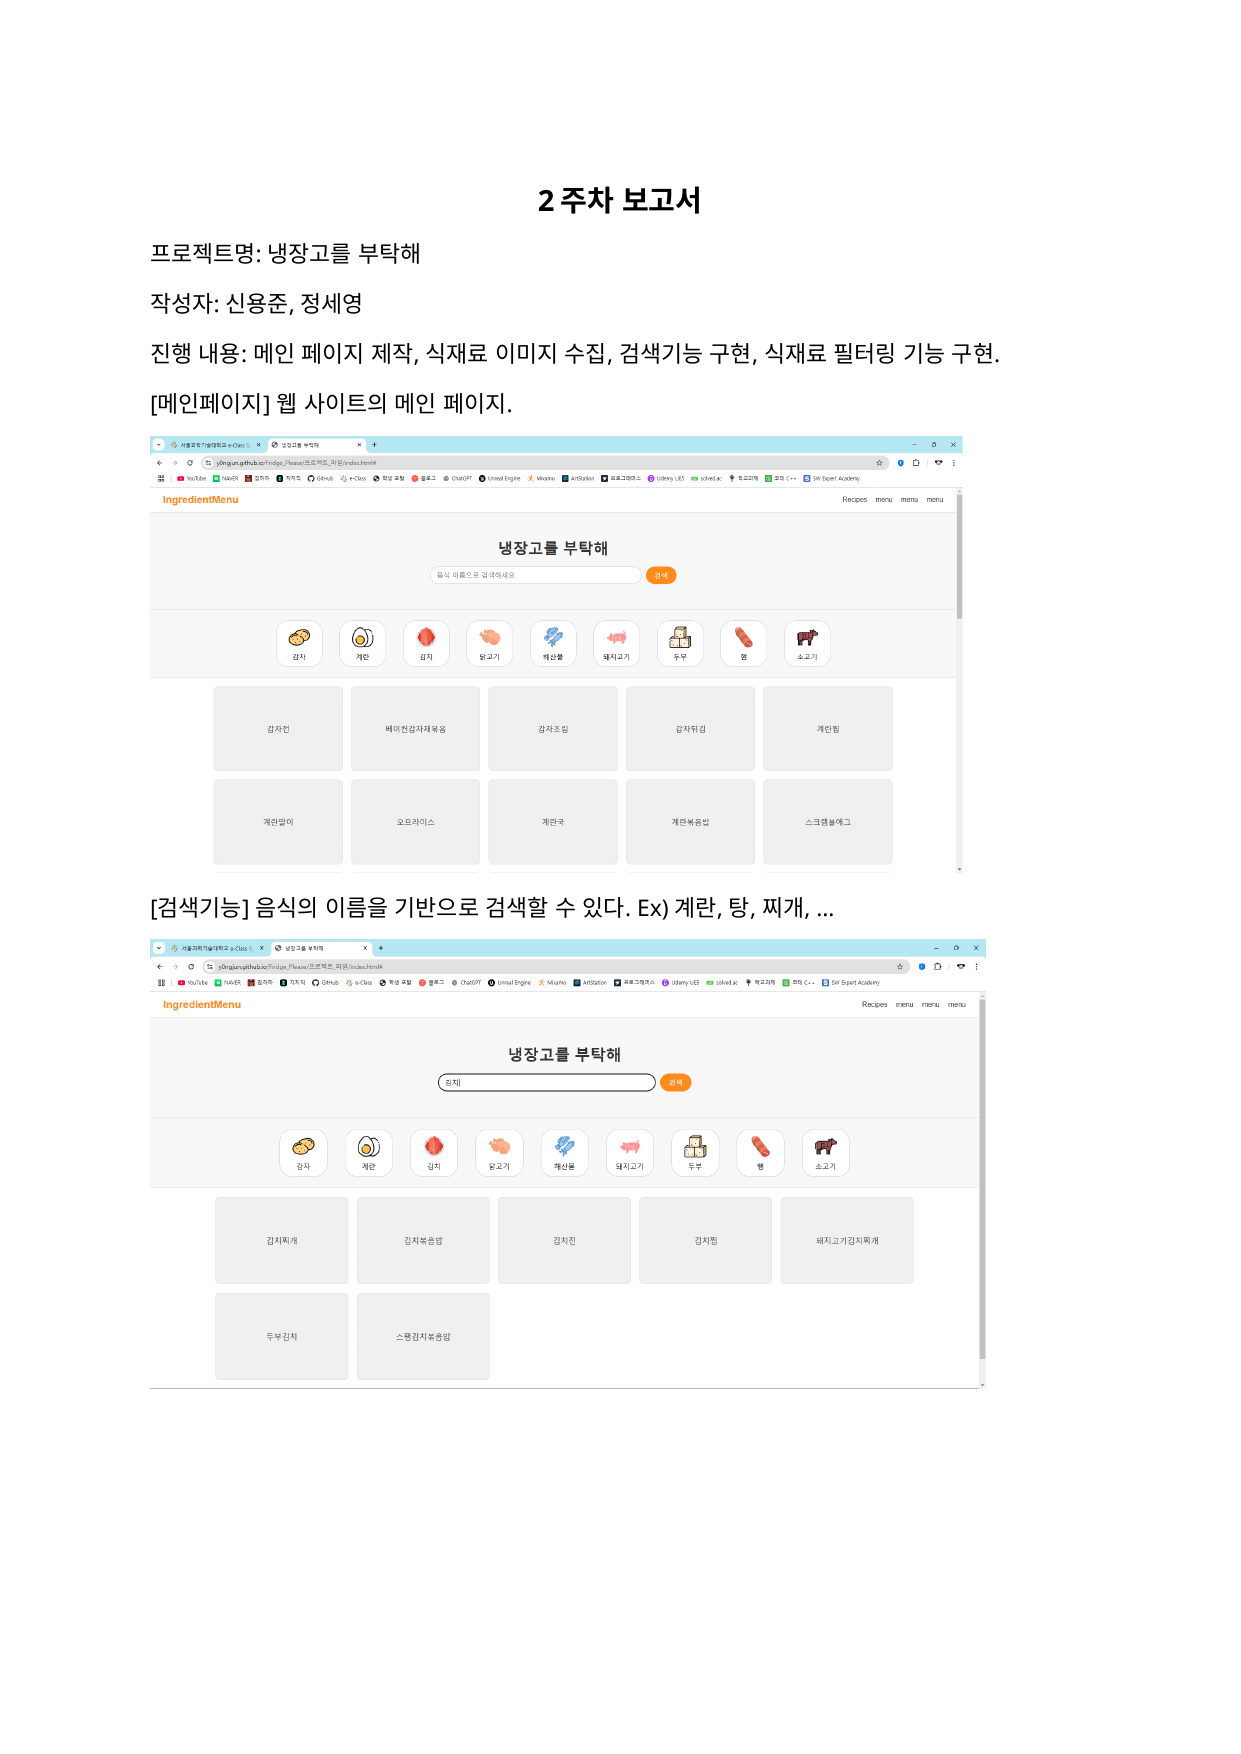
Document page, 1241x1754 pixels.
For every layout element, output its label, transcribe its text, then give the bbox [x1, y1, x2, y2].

text 작성자: 신용준, 정세영 [150, 286, 1090, 319]
text [검색기능] 음식의 이름을 기반으로 검색할 수 있다. Ex) 계란, 탕, 찌개, … [150, 889, 1090, 923]
picture [150, 939, 986, 1389]
picture [150, 436, 963, 873]
text 2주차 보고서 [150, 177, 1090, 219]
text 프로젝트명: 냉장고를 부탁해 [150, 236, 1090, 269]
text 진행 내용: 메인 페이지 제작, 식재료 이미지 수집, 검색기능 구현, 식재료 필터링 기능 구현. [150, 336, 1090, 369]
text [메인페이지] 웹 사이트의 메인 페이지. [150, 386, 1090, 419]
